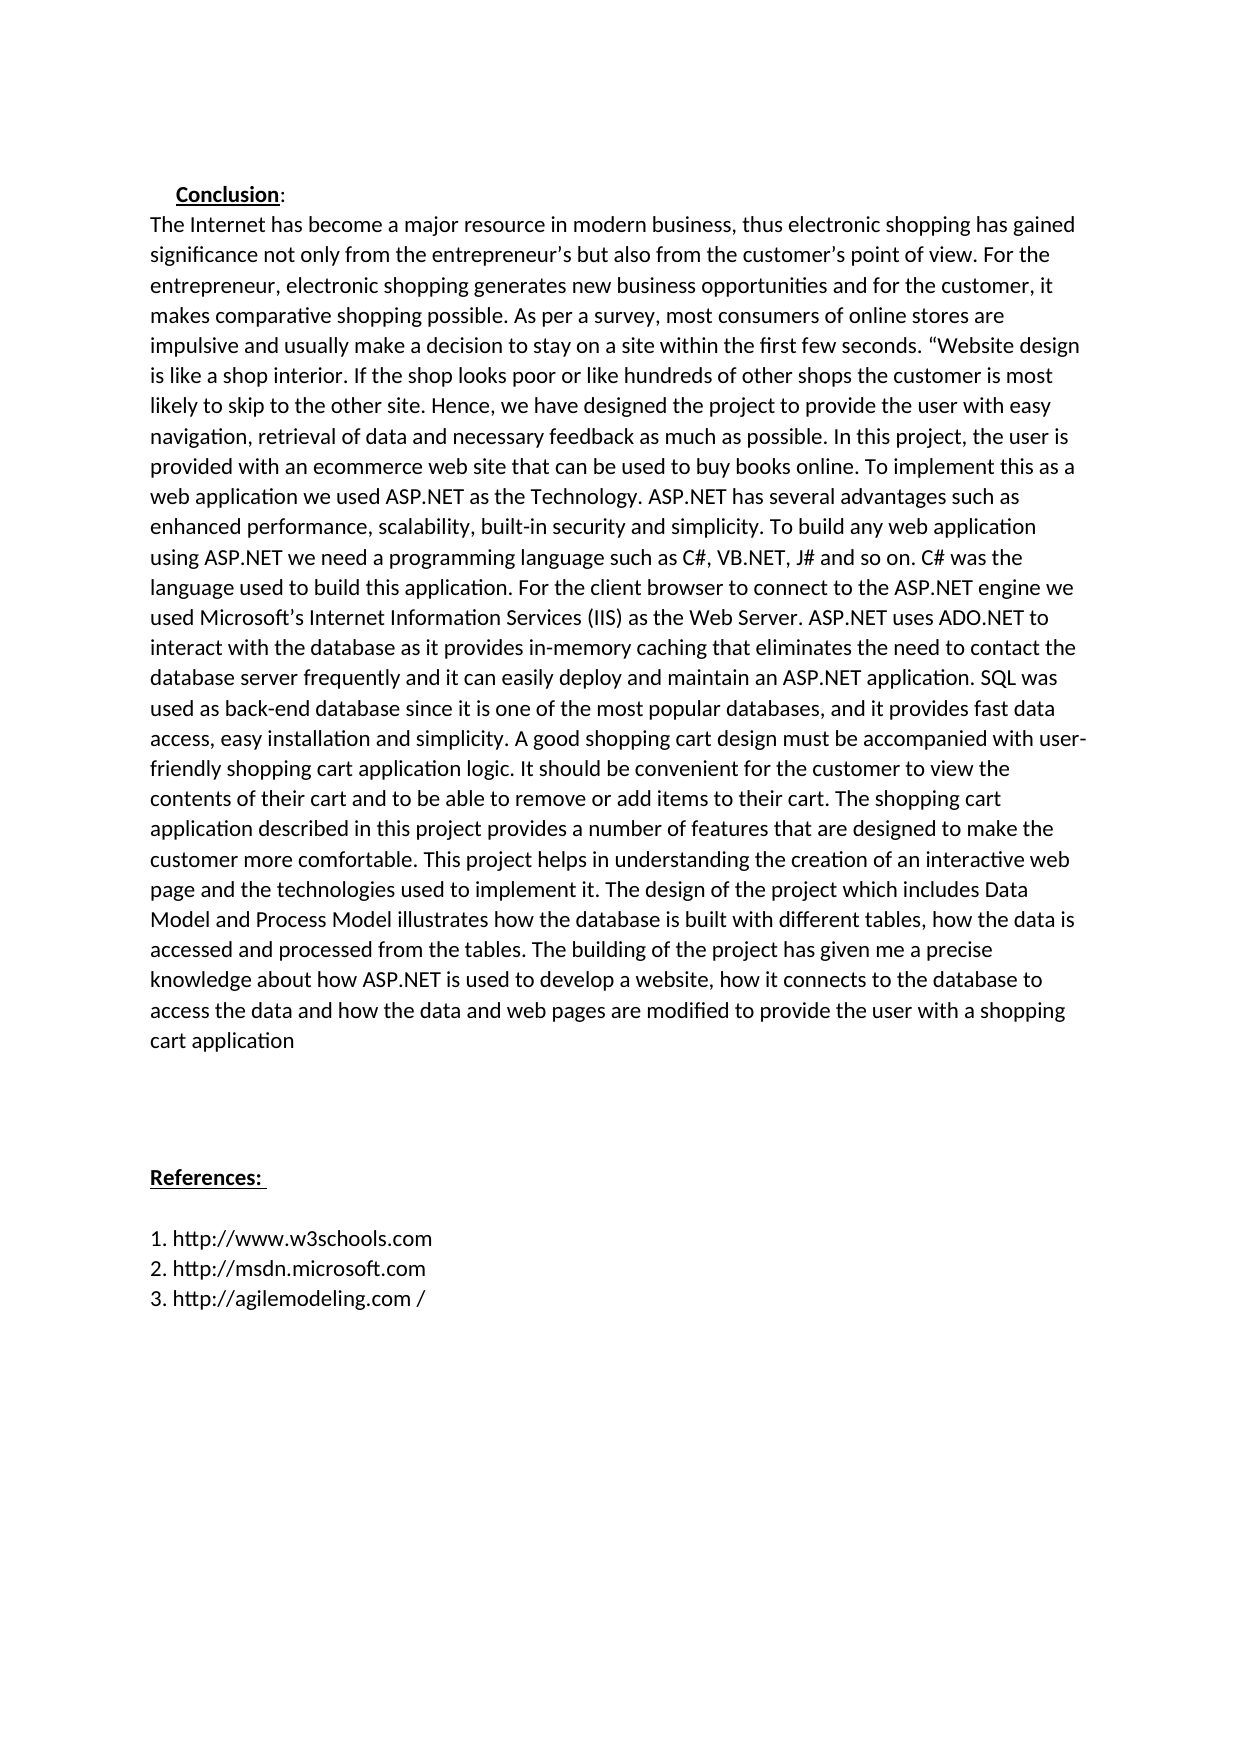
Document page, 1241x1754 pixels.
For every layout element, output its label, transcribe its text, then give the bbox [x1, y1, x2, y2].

text References: 1. http://www.w3schools.com 2. http://msdn.microsoft.com 3. http://agilemodeling.com / [150, 1073, 1090, 1312]
text Conclusion: The Internet has become a major resource in modern business, thus electronic shopping has gained significance not only from the entrepreneur’s but also from the customer’s point of view. For the entrepreneur, electronic shopping generates new business opportunities and for the customer, it makes comparative shopping possible. As per a survey, most consumers of online stores are impulsive and usually make a decision to stay on a site within the first few seconds. “Website design is like a shop interior. If the shop looks poor or like hundreds of other shops the customer is most likely to skip to the other site. Hence, we have designed the project to provide the user with easy navigation, retrieval of data and necessary feedback as much as possible. In this project, the user is provided with an ecommerce web site that can be used to buy books online. To implement this as a web application we used ASP.NET as the Technology. ASP.NET has several advantages such as enhanced performance, scalability, built-in security and simplicity. To build any web application using ASP.NET we need a programming language such as C#, VB.NET, J# and so on. C# was the language used to build this application. For the client browser to connect to the ASP.NET engine we used Microsoft’s Internet Information Services (IIS) as the Web Server. ASP.NET uses ADO.NET to interact with the database as it provides in-memory caching that eliminates the need to contact the database server frequently and it can easily deploy and maintain an ASP.NET application. SQL was used as back-end database since it is one of the most popular databases, and it provides fast data access, easy installation and simplicity. A good shopping cart design must be accompanied with user-friendly shopping cart application logic. It should be convenient for the customer to view the contents of their cart and to be able to remove or add items to their cart. The shopping cart application described in this project provides a number of features that are designed to make the customer more comfortable. This project helps in understanding the creation of an interactive web page and the technologies used to implement it. The design of the project which includes Data Model and Process Model illustrates how the database is built with different tables, how the data is accessed and processed from the tables. The building of the project has given me a precise knowledge about how ASP.NET is used to develop a website, how it connects to the database to access the data and how the data and web pages are modified to provide the user with a shopping cart application [150, 150, 1090, 1054]
